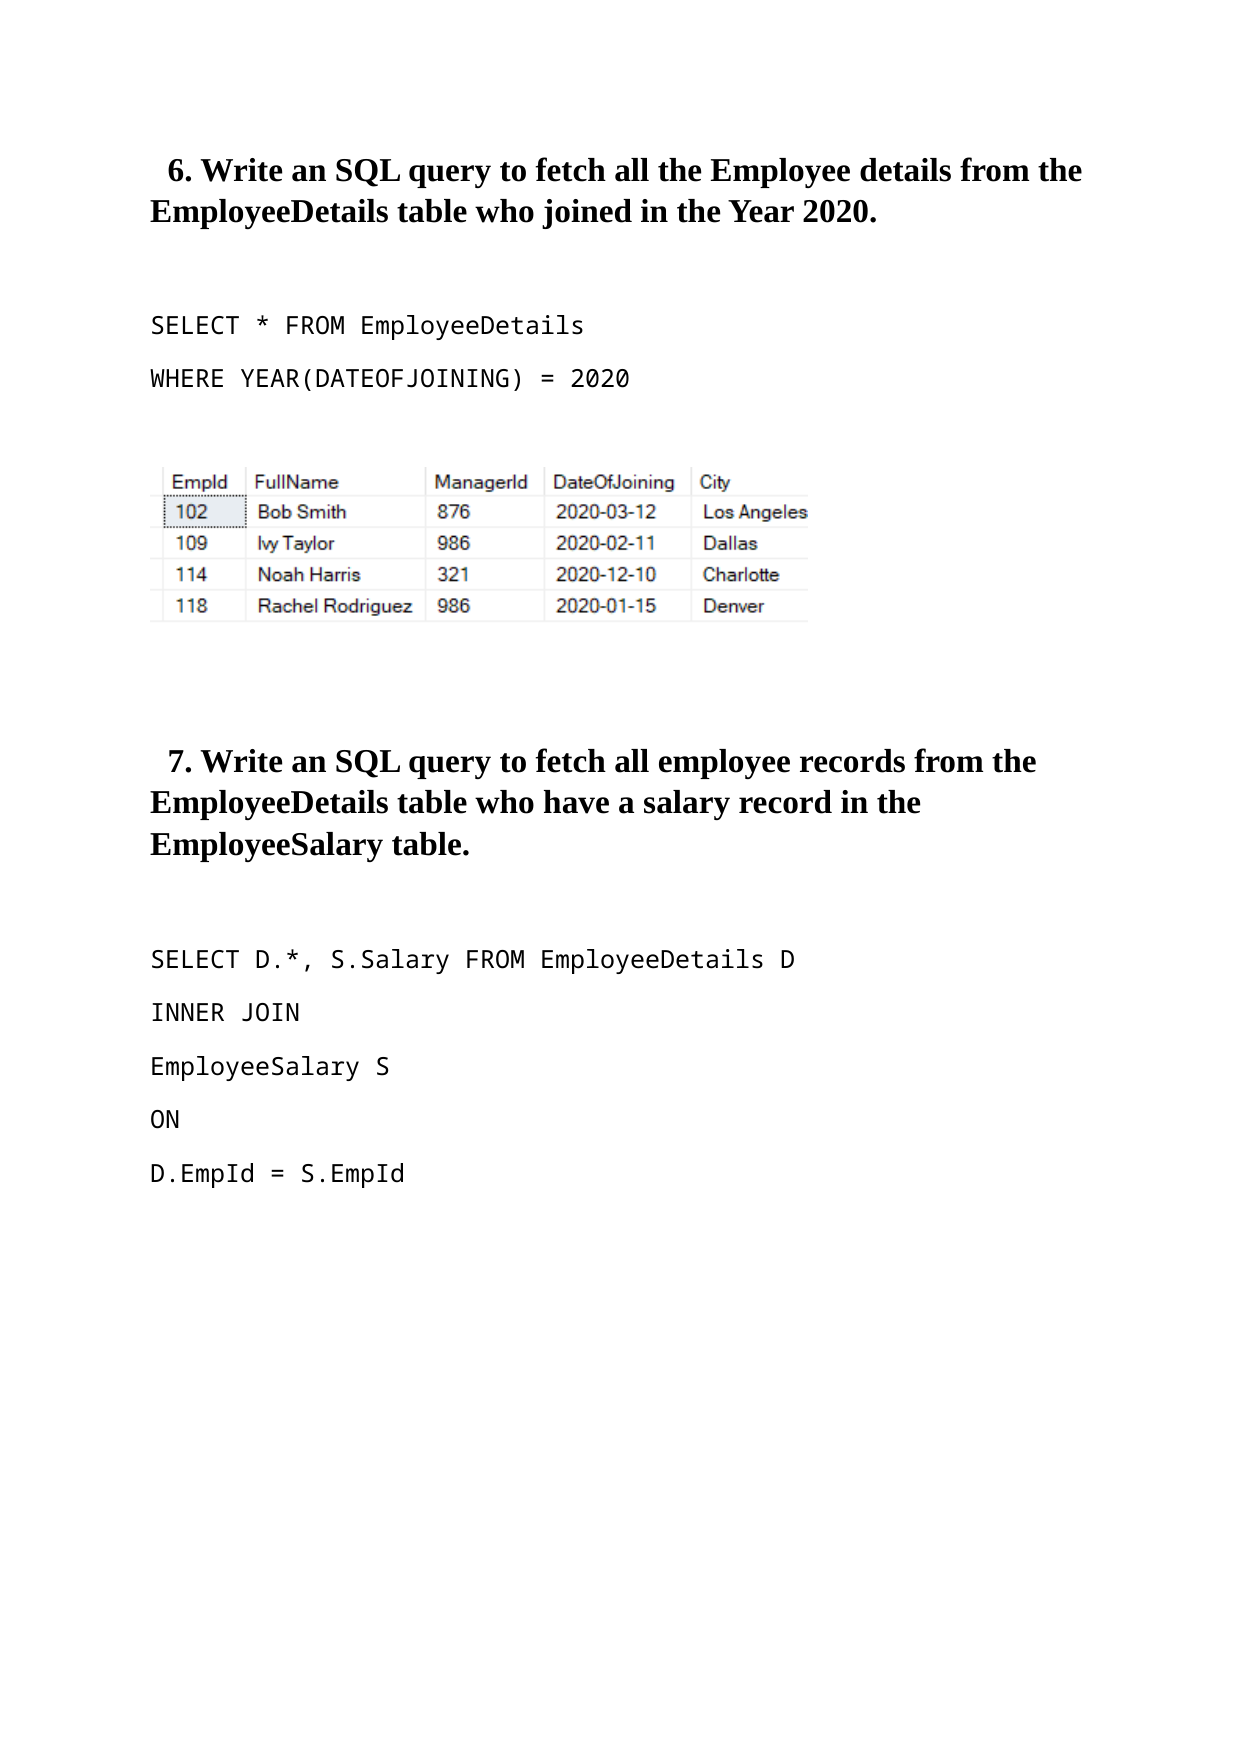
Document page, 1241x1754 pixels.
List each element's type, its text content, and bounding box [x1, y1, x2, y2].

text 7. Write an SQL query to fetch all employee records from the EmployeeDetails table who have a salary record in the EmployeeSalary table. [150, 741, 1090, 862]
text ON [150, 1102, 1090, 1136]
text SELECT * FROM EmployeeDetails [150, 307, 1090, 341]
text 6. Write an SQL query to fetch all the Employee details from the EmployeeDetails table who joined in the Year 2020. [150, 150, 1090, 230]
text INNER JOIN [150, 995, 1090, 1029]
text SELECT D.*, S.Salary FROM EmployeeDetails D [150, 942, 1090, 976]
text D.EmpId = S.EmpId [150, 1155, 1090, 1189]
picture [150, 467, 808, 663]
text WHERE YEAR(DATEOFJOINING) = 2020 [150, 361, 1090, 395]
text EmployeeSalary S [150, 1048, 1090, 1082]
